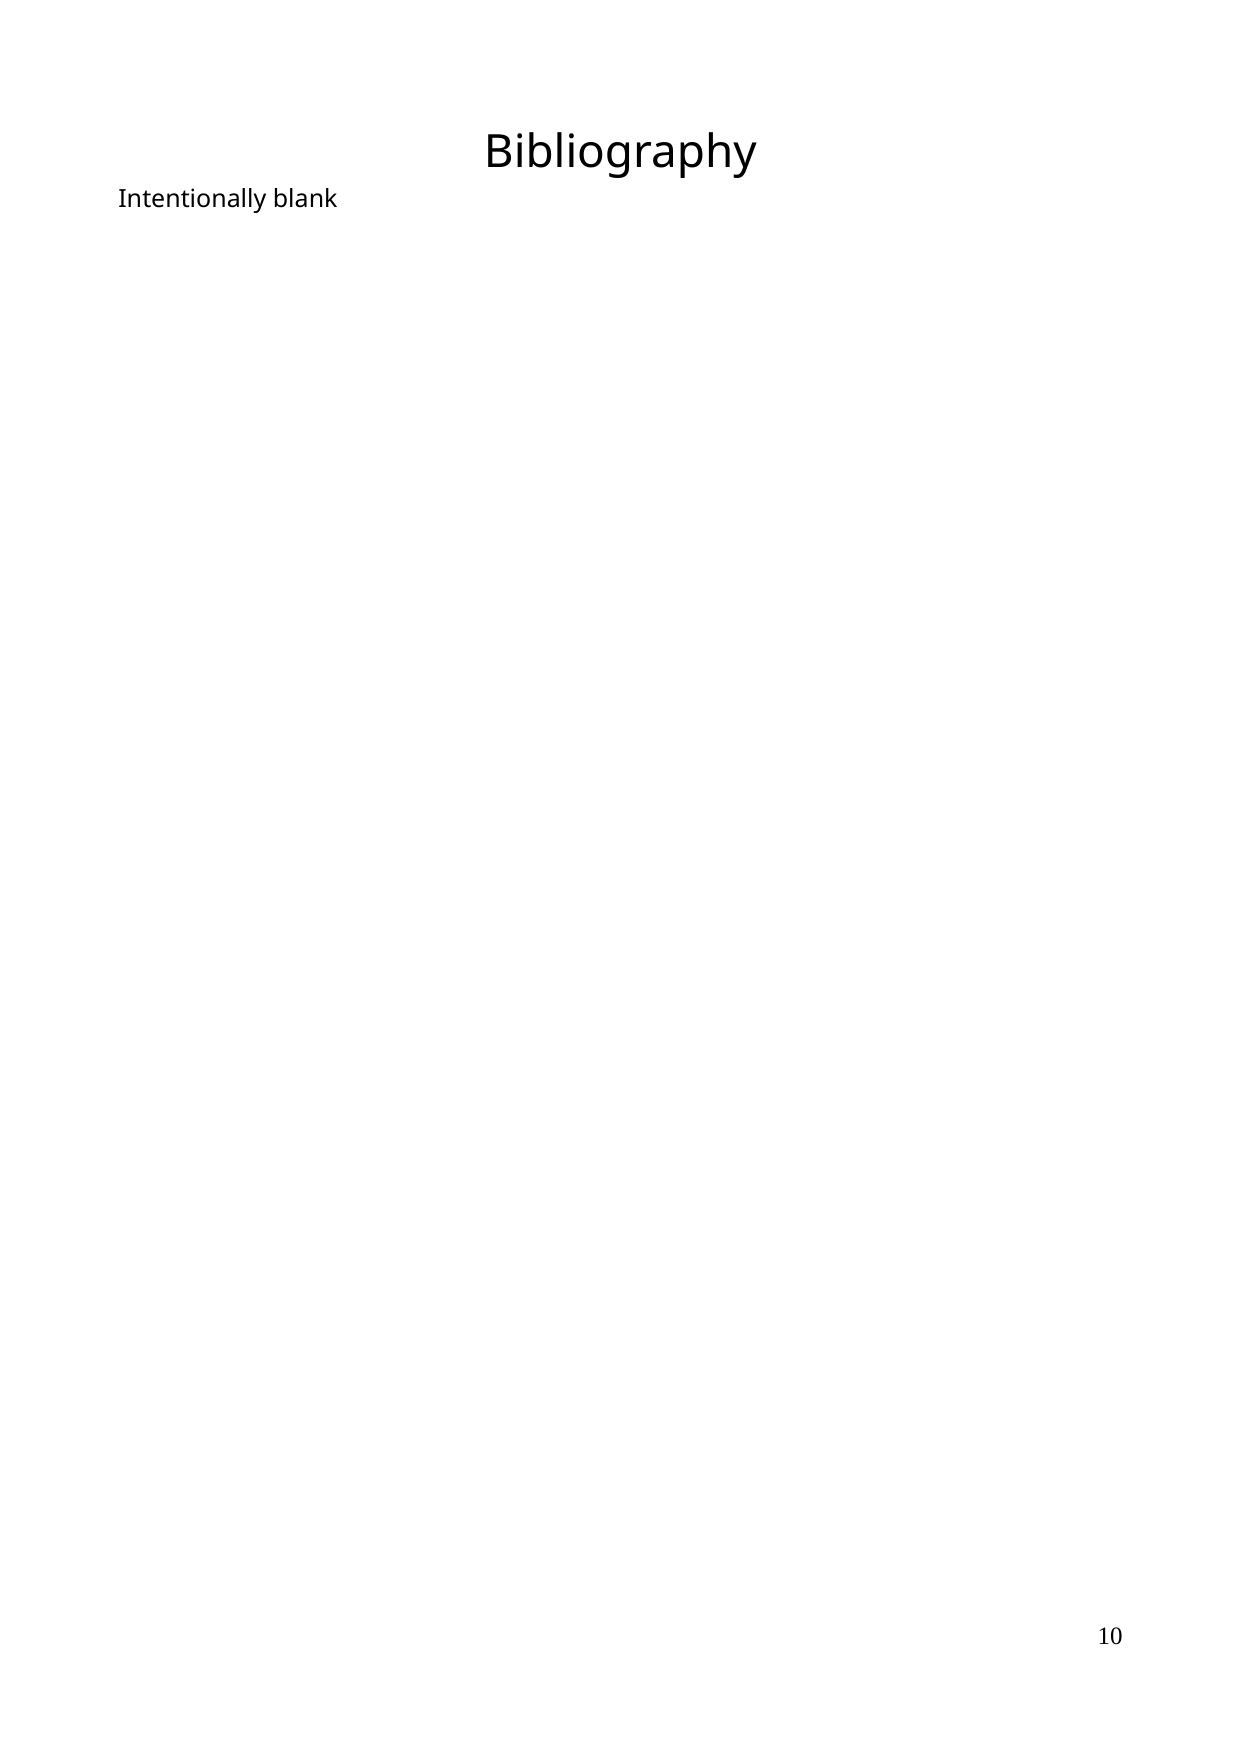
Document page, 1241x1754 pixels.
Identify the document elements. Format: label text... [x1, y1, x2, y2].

text Bibliography [118, 118, 1122, 181]
text Intentionally blank [118, 181, 1122, 214]
